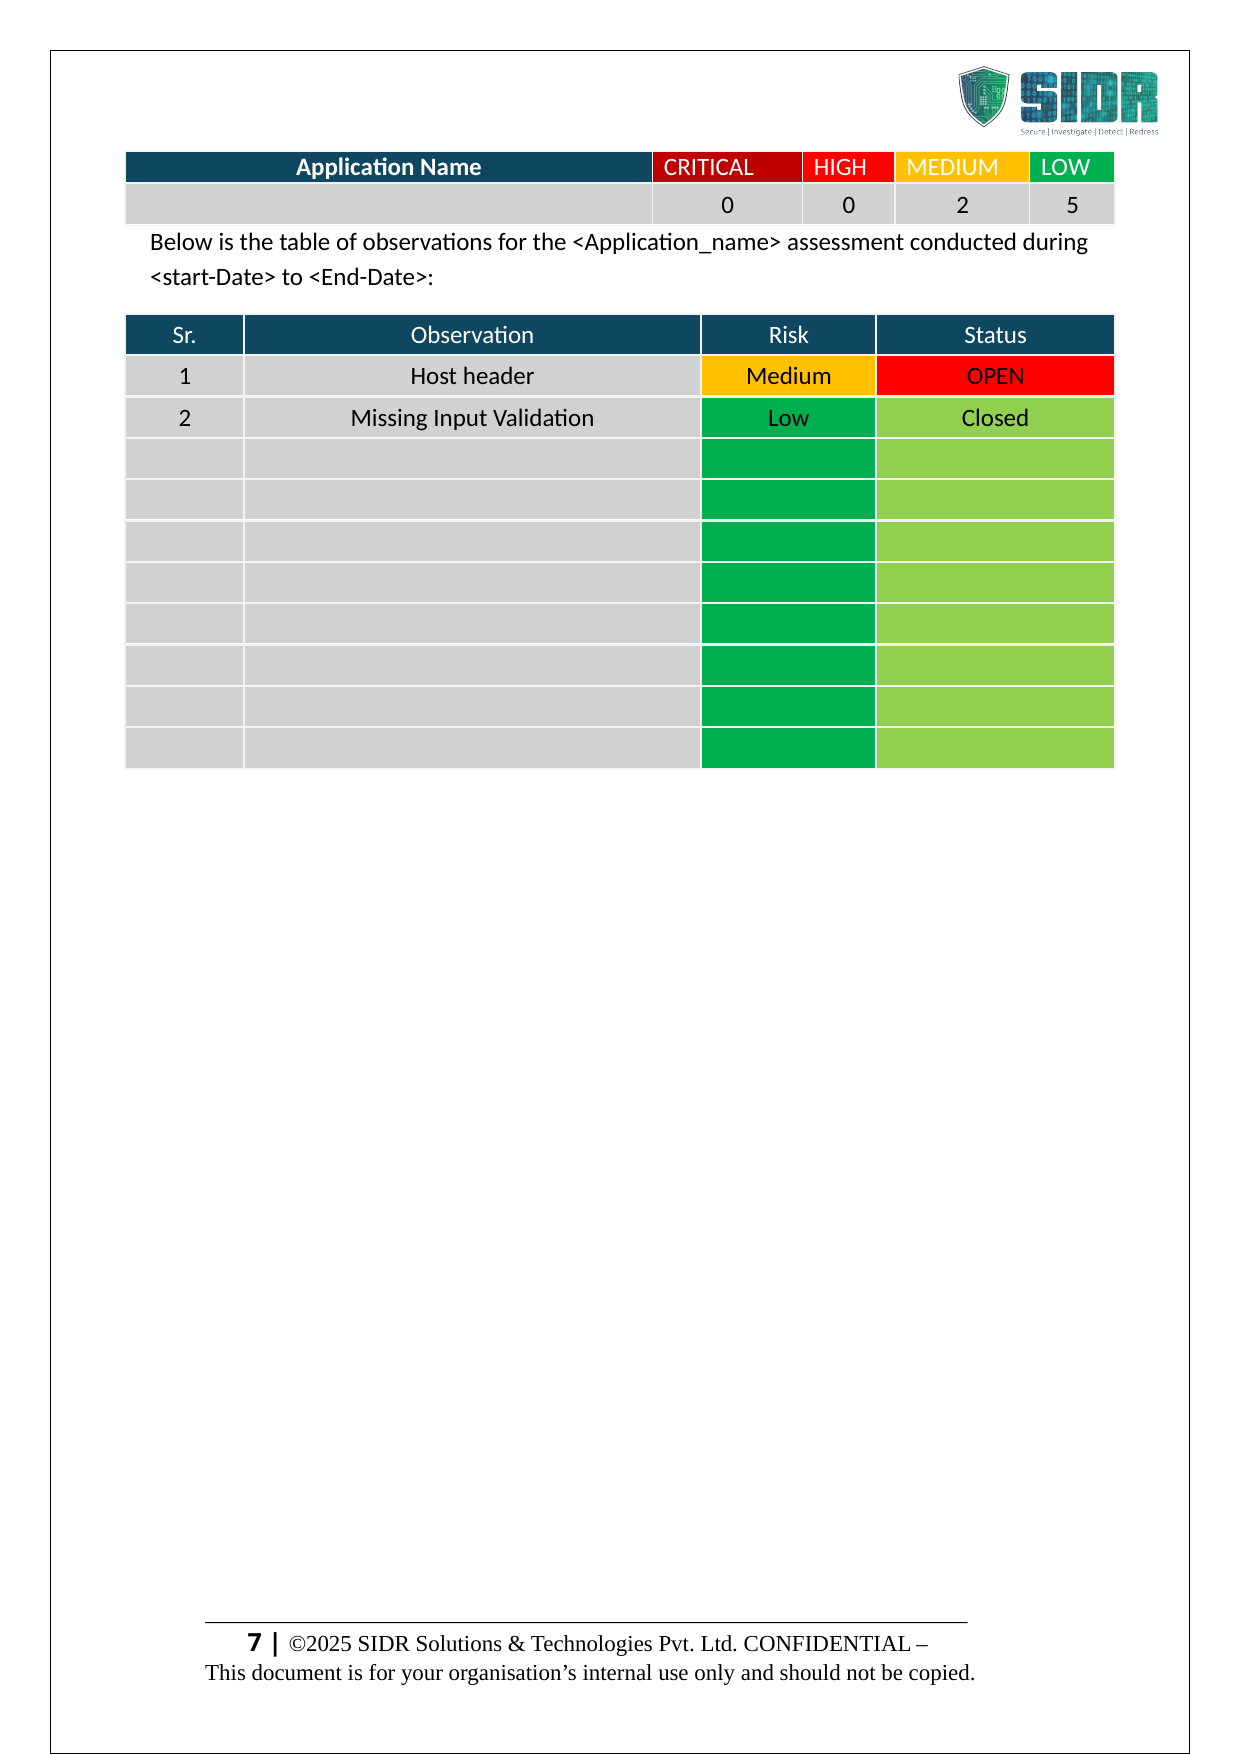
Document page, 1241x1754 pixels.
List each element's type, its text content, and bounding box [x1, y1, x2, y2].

table_cell [877, 522, 1114, 561]
table_cell Host header [245, 356, 700, 395]
table_header Status [877, 315, 1114, 354]
table_header Application Name [126, 152, 652, 182]
table_cell [126, 687, 243, 726]
table_cell Closed [877, 398, 1114, 437]
table_cell [126, 439, 243, 478]
table_cell [877, 480, 1114, 519]
table_header HIGH [803, 152, 894, 182]
picture [958, 66, 1160, 136]
table_header LOW [1030, 152, 1114, 182]
table_cell [245, 646, 700, 685]
table_cell [877, 728, 1114, 768]
table_header CRITICAL [653, 152, 802, 182]
table_cell [702, 563, 875, 602]
table_cell [877, 439, 1114, 478]
table_cell OPEN [877, 356, 1114, 395]
table_cell [126, 522, 243, 561]
table_header Observation [245, 315, 700, 354]
table_cell [877, 604, 1114, 643]
table_cell [877, 687, 1114, 726]
table_cell [702, 439, 875, 478]
table_cell 1 [126, 356, 243, 395]
table_cell [702, 728, 875, 768]
table_cell 5 [1030, 184, 1114, 224]
table_cell [702, 646, 875, 685]
table_cell [245, 687, 700, 726]
table_cell [126, 184, 652, 224]
table_header Risk [702, 315, 875, 354]
table_cell [245, 480, 700, 519]
table_cell [702, 522, 875, 561]
table_header Sr. [126, 315, 243, 354]
table_cell 0 [653, 184, 802, 224]
table_cell [877, 563, 1114, 602]
table_cell [126, 728, 243, 768]
table_cell 2 [896, 184, 1029, 224]
table_cell [126, 646, 243, 685]
text Below is the table of observations for the <Application_name> assessment conducted during <start-Date> to <End-Date>: [150, 226, 1090, 292]
table_cell [245, 563, 700, 602]
table_cell [126, 563, 243, 602]
table_cell [702, 687, 875, 726]
table_cell Low [702, 398, 875, 437]
table_cell [245, 604, 700, 643]
table_cell Missing Input Validation [245, 398, 700, 437]
table_cell 2 [126, 398, 243, 437]
table_header MEDIUM [896, 152, 1029, 182]
table_cell [245, 522, 700, 561]
table_cell [877, 646, 1114, 685]
table_cell Medium [702, 356, 875, 395]
table_cell 0 [803, 184, 894, 224]
table_cell [126, 604, 243, 643]
table_cell [245, 439, 700, 478]
table_cell [245, 728, 700, 768]
table_cell [126, 480, 243, 519]
table_cell [702, 480, 875, 519]
table_cell [702, 604, 875, 643]
